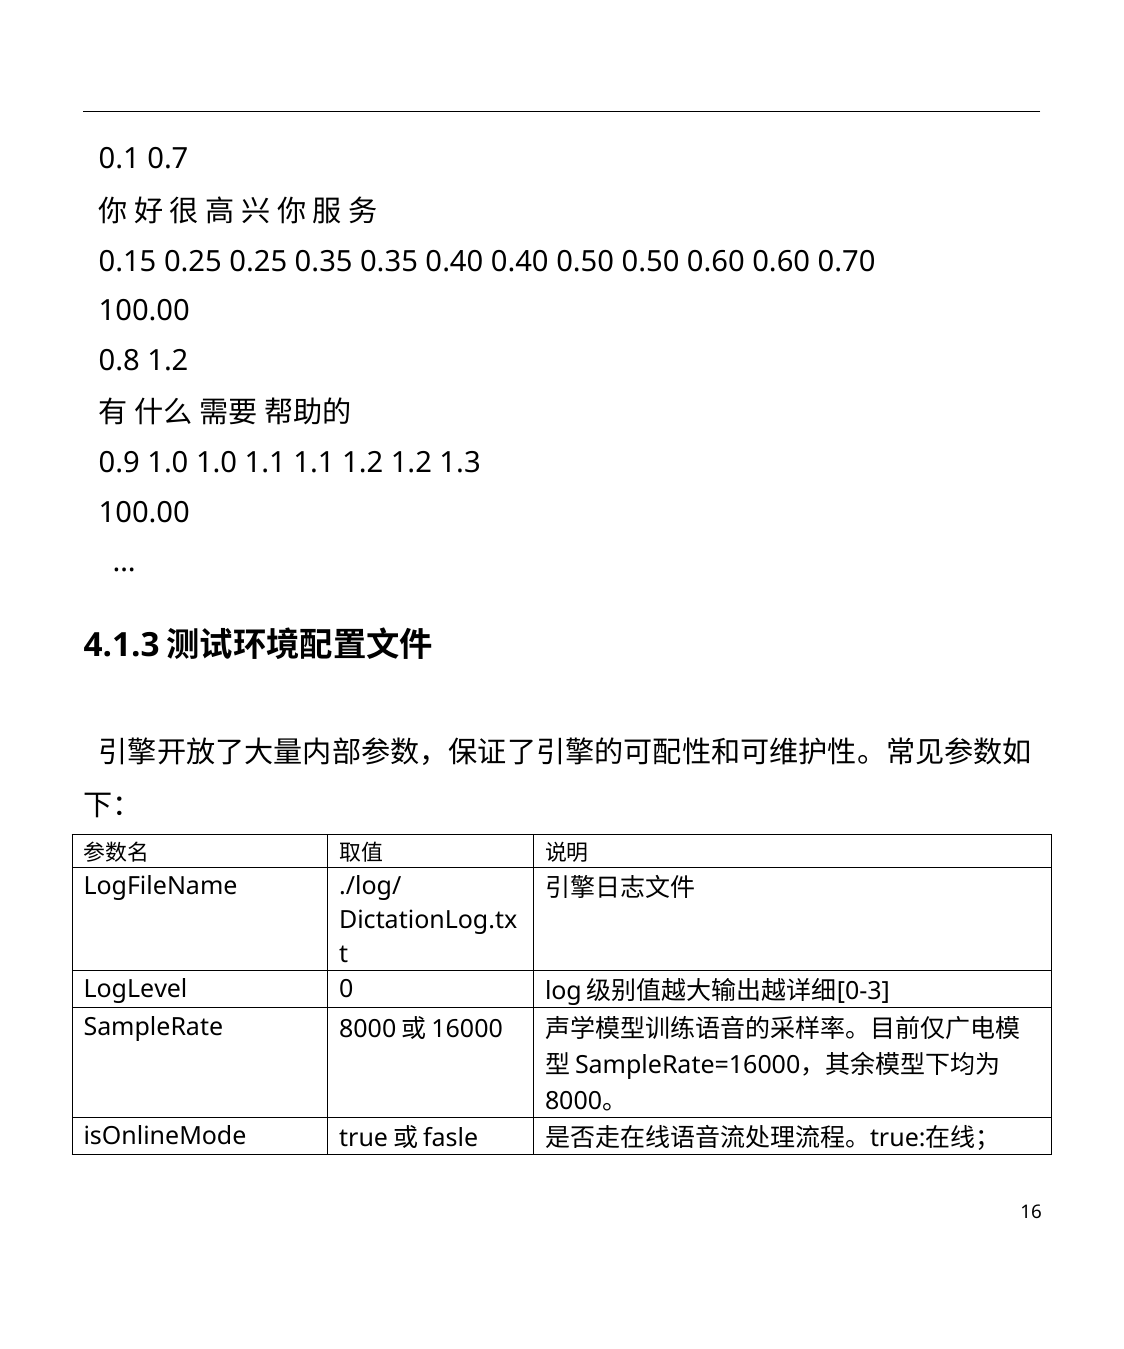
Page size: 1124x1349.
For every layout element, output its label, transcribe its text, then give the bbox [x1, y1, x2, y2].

table_cell 引擎日志文件 [534, 868, 1051, 970]
table_header 参数名 [73, 835, 327, 867]
table_header 取值 [328, 835, 533, 867]
text 有 什么 需要 帮助的 [83, 389, 1040, 431]
table_cell 0 [328, 971, 533, 1007]
text 100.00 [83, 289, 1040, 329]
text … [83, 541, 1040, 580]
table_cell 8000或16000 [328, 1008, 533, 1117]
table_cell true或fasle [328, 1118, 533, 1154]
text 0.15 0.25 0.25 0.35 0.35 0.40 0.40 0.50 0.50 0.60 0.60 0.70 [83, 240, 1040, 280]
text 0.8 1.2 [83, 339, 1040, 379]
table_cell log级别值越大输出越详细[0-3] [534, 971, 1051, 1007]
text 100.00 [83, 491, 1040, 531]
text 引擎开放了大量内部参数，保证了引擎的可配性和可维护性。常见参数如下： [83, 728, 1040, 823]
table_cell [534, 1118, 1051, 1154]
table_cell SampleRate [73, 1008, 327, 1117]
text 你 好 很 高 兴 你 服 务 [83, 187, 1040, 229]
table_cell 声学模型训练语音的采样率。目前仅广电模型SampleRate=16000，其余模型下均为8000。 [534, 1008, 1051, 1117]
subtitle 4.1.3测试环境配置文件 [83, 617, 1040, 666]
table_cell LogFileName [73, 868, 327, 970]
table_header 说明 [534, 835, 1051, 867]
table_cell LogLevel [73, 971, 327, 1007]
table_cell isOnlineMode [73, 1118, 327, 1154]
text 0.1 0.7 [83, 138, 1040, 177]
table_cell ./log/DictationLog.txt [328, 868, 533, 970]
text 0.9 1.0 1.0 1.1 1.1 1.2 1.2 1.3 [83, 442, 1040, 481]
